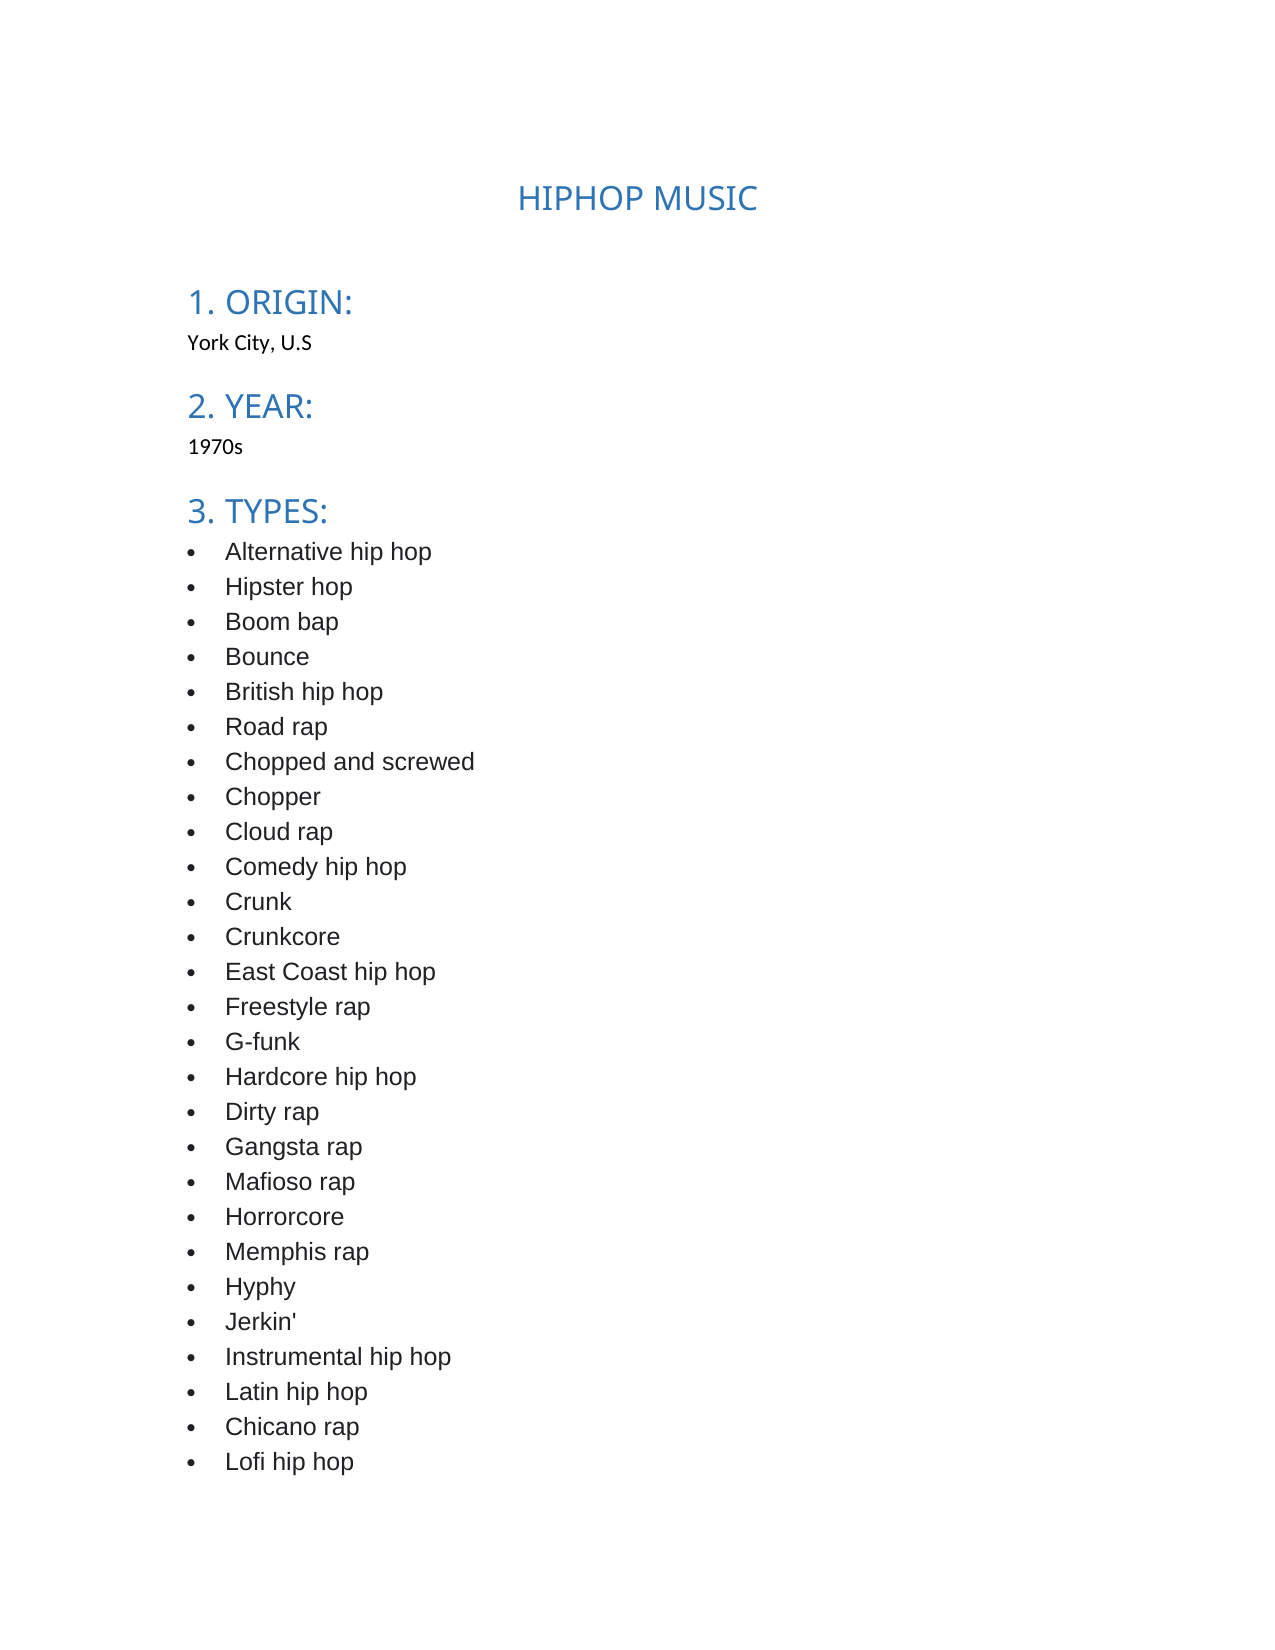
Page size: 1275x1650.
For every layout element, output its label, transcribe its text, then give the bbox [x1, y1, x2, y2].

list Latin hip hop [187, 1376, 1125, 1405]
list Comedy hip hop [187, 851, 1125, 880]
list G-funk [187, 1026, 1125, 1055]
list Jerkin' [187, 1306, 1125, 1335]
list Bounce [187, 641, 1125, 670]
list Dirty rap [187, 1096, 1125, 1125]
list Chicano rap [187, 1411, 1125, 1440]
list Gangsta rap [187, 1131, 1125, 1160]
list British hip hop [187, 676, 1125, 705]
subtitle TYPES: [187, 487, 1125, 533]
text 1970s [187, 432, 1125, 460]
list Crunkcore [187, 921, 1125, 950]
list Road rap [187, 711, 1125, 740]
list Alternative hip hop [187, 536, 1125, 565]
list Hipster hop [187, 571, 1125, 600]
list Crunk [187, 886, 1125, 915]
list Mafioso rap [187, 1166, 1125, 1195]
list Hardcore hip hop [187, 1061, 1125, 1090]
list Memphis rap [187, 1236, 1125, 1265]
list Hyphy [187, 1271, 1125, 1300]
subtitle YEAR: [187, 383, 1125, 429]
list Instrumental hip hop [187, 1341, 1125, 1370]
list Freestyle rap [187, 991, 1125, 1020]
list Chopped and screwed [187, 746, 1125, 775]
list Horrorcore [187, 1201, 1125, 1230]
text York City, U.S [150, 328, 1125, 356]
subtitle ORIGIN: [187, 279, 1125, 324]
subtitle HIPHOP MUSIC [150, 175, 1125, 220]
list Chopper [187, 781, 1125, 810]
list East Coast hip hop [187, 956, 1125, 985]
list Cloud rap [187, 816, 1125, 845]
list Boom bap [187, 606, 1125, 635]
list Lofi hip hop [187, 1446, 1125, 1475]
